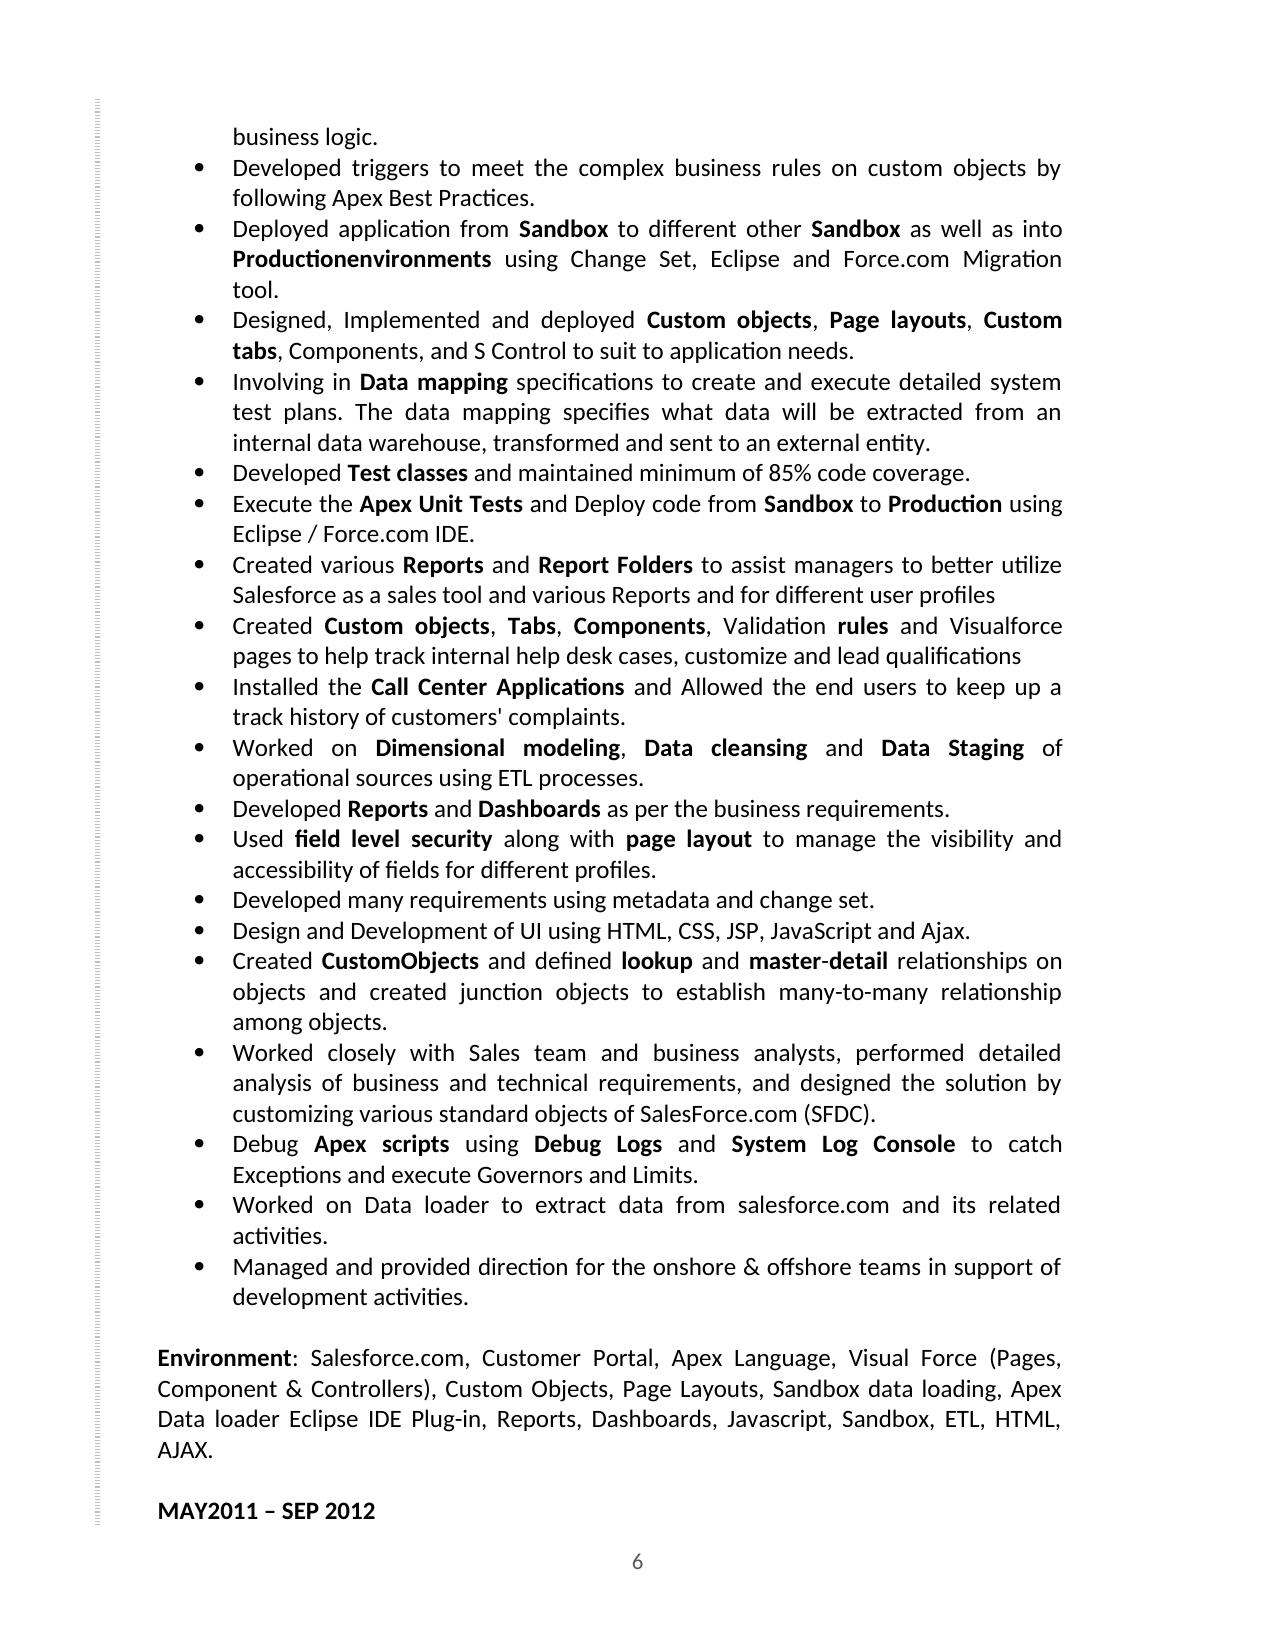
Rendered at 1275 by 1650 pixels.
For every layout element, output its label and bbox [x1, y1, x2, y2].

table_cell [98, 99, 1063, 1525]
